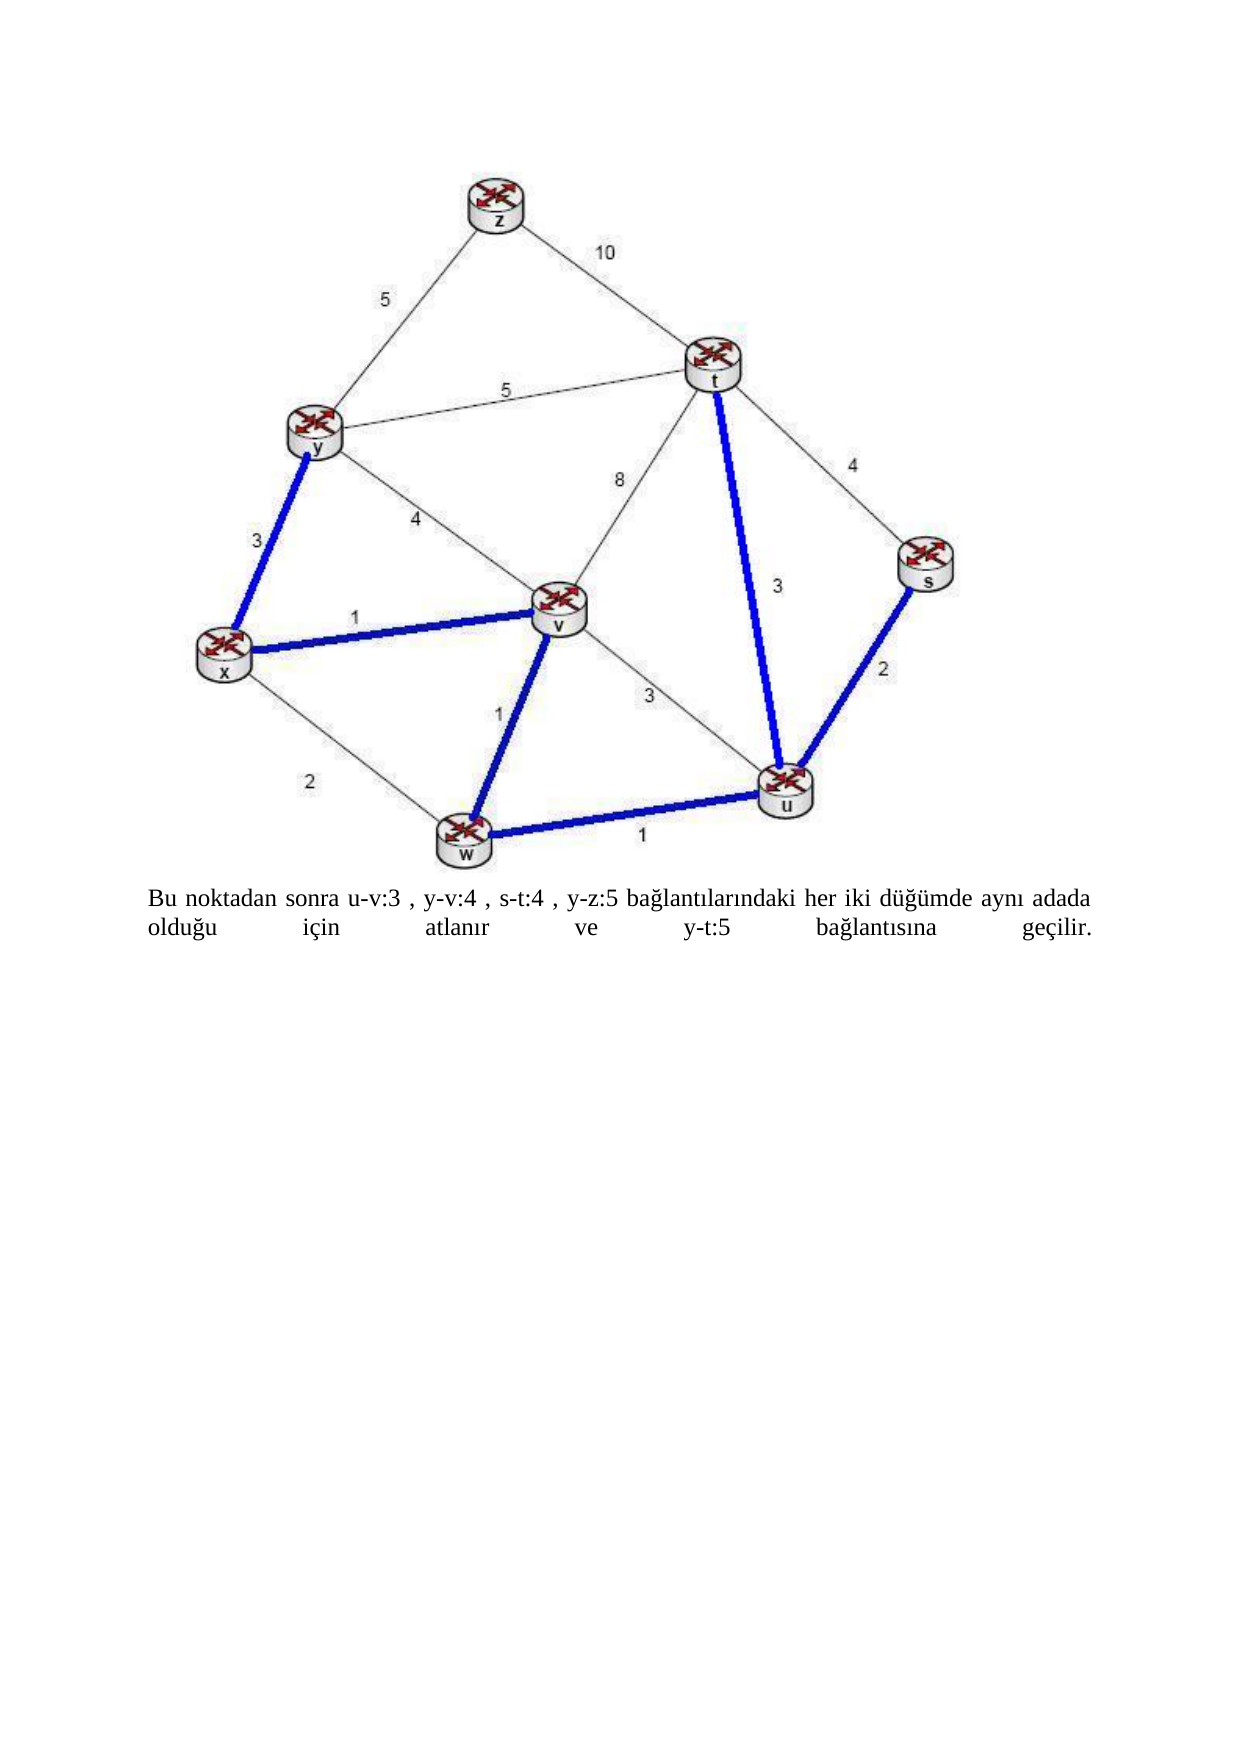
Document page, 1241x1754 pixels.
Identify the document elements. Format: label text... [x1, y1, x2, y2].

picture [147, 147, 979, 884]
